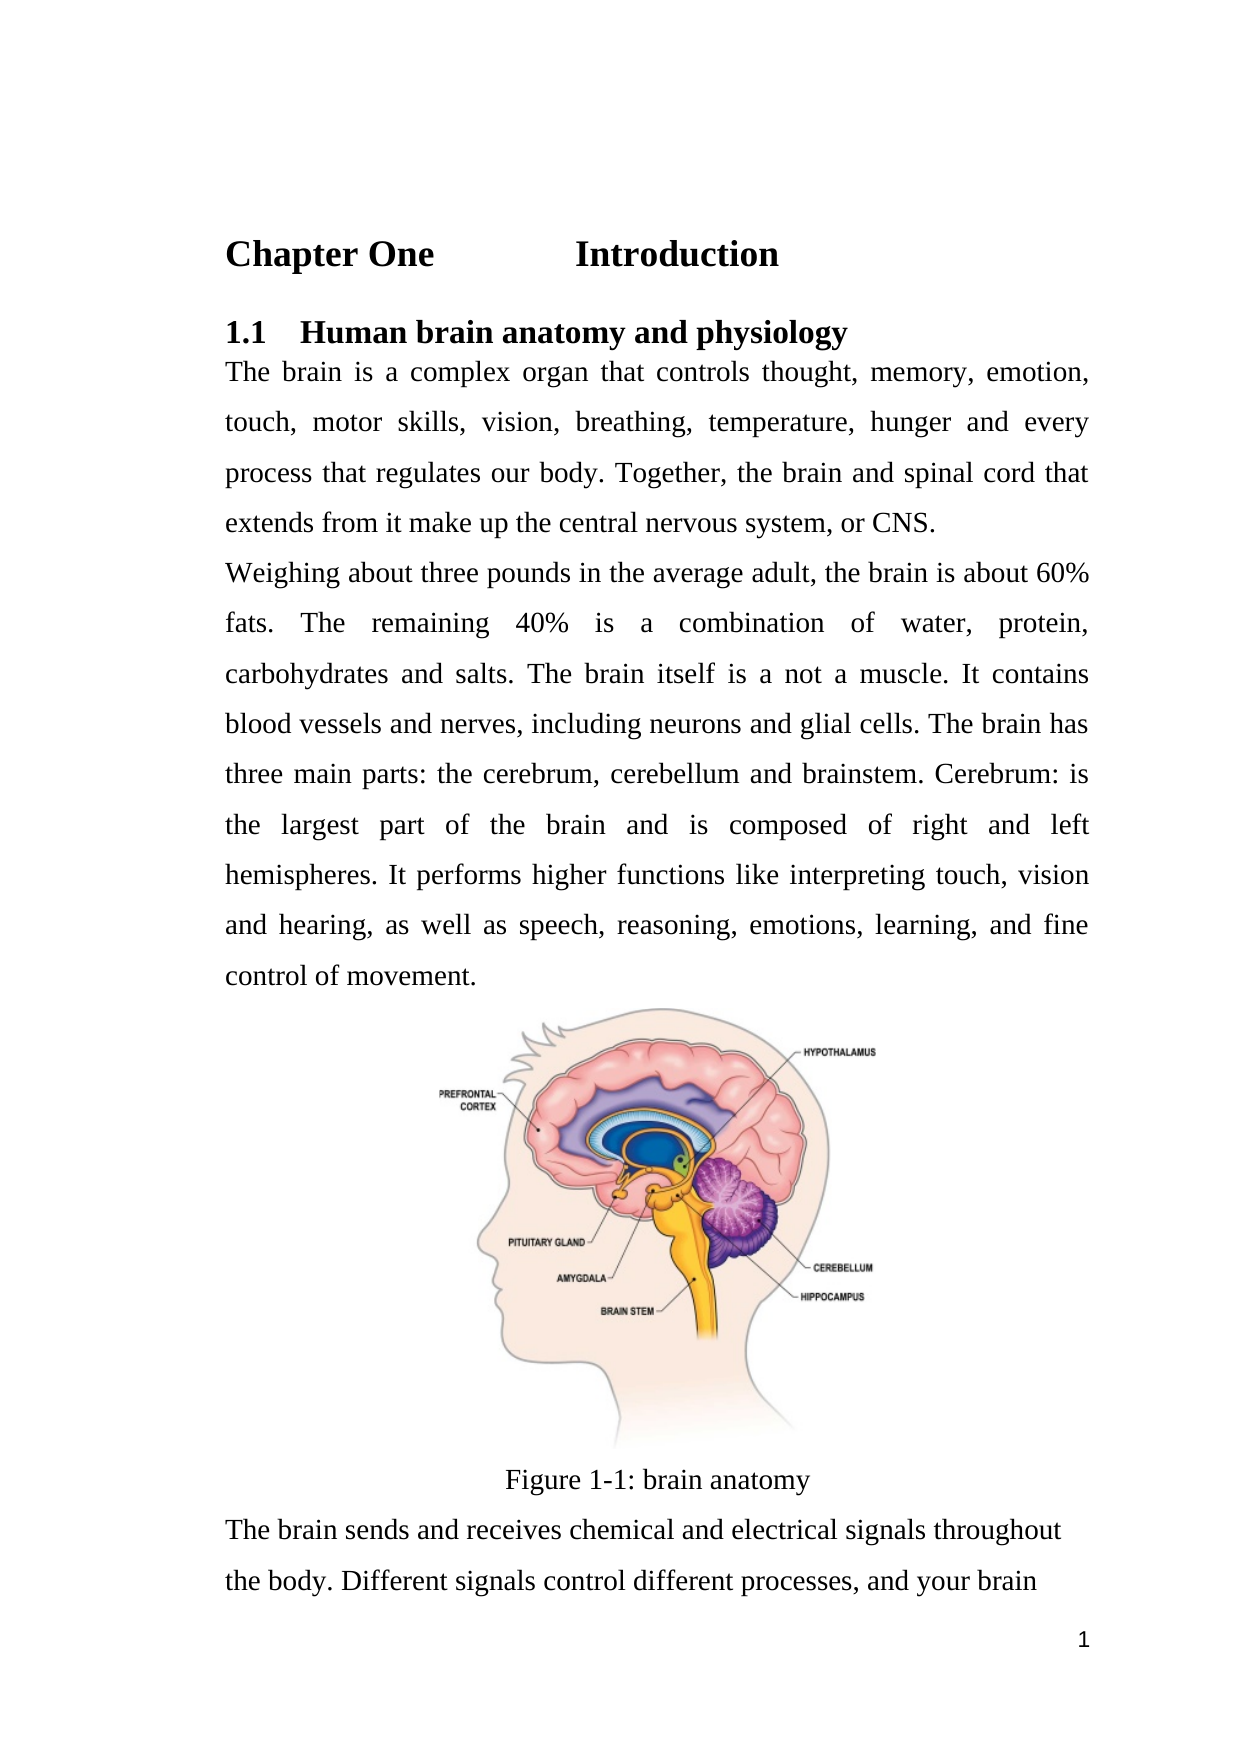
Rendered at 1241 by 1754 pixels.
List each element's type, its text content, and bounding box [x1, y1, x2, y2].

text Chapter One Introduction [225, 231, 1090, 274]
list Figure 1-1: brain anatomy [225, 1462, 1090, 1496]
list Weighing about three pounds in the average adult, the brain is about 60% fats. The remaining 40% is a combination of water, protein, carbohydrates and salts. The brain itself is a not a muscle. It contains blood vessels and nerves, including neurons and glial cells. The brain has three main parts: the cerebrum, cerebellum and brainstem. Cerebrum: is the largest part of the brain and is composed of right and left hemispheres. It performs higher functions like interpreting touch, vision and hearing, as well as speech, reasoning, emotions, learning, and fine control of movement. [225, 555, 1090, 991]
list Human brain anatomy and physiology [225, 313, 1090, 351]
list The brain is a complex organ that controls thought, memory, emotion, touch, motor skills, vision, breathing, temperature, hunger and every process that regulates our body. Together, the brain and spinal cord that extends from it make up the central nervous system, or CNS. [225, 354, 1090, 538]
picture [439, 1008, 876, 1449]
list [225, 1512, 1090, 1596]
